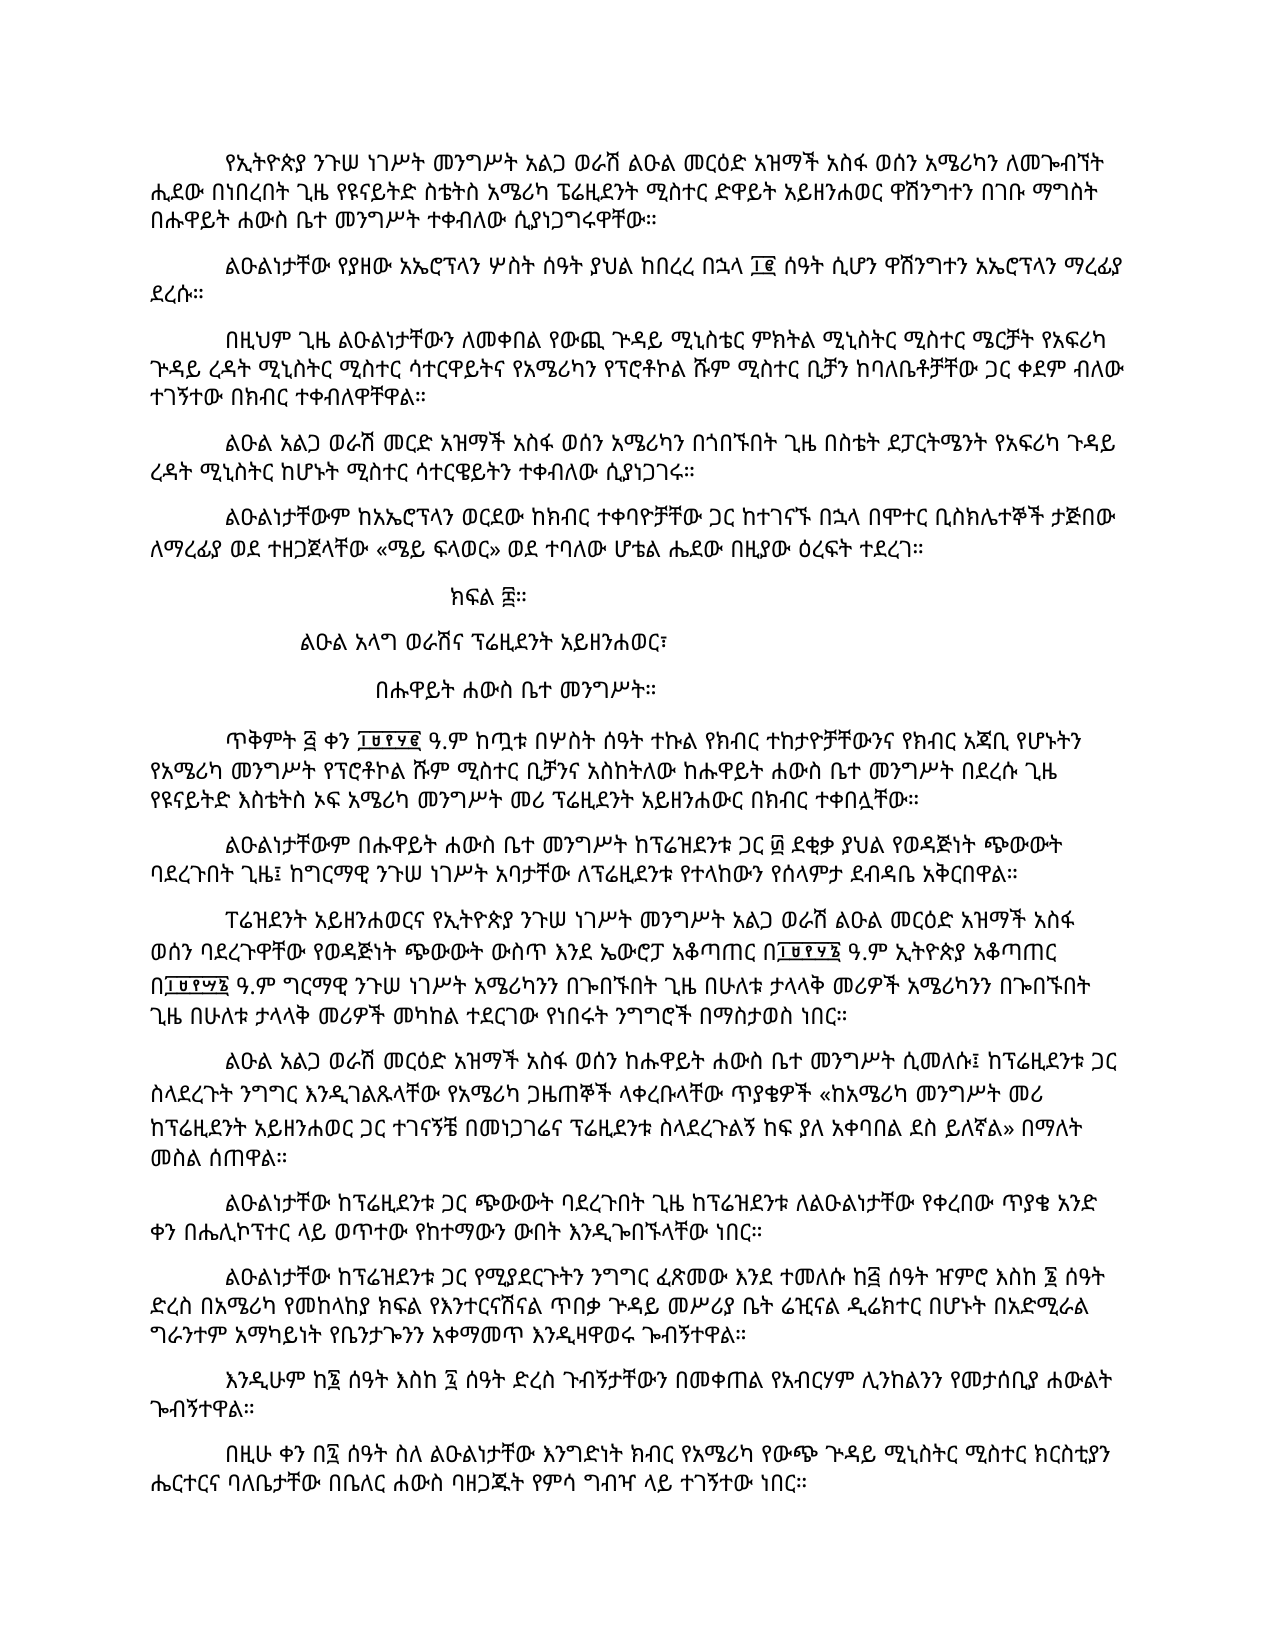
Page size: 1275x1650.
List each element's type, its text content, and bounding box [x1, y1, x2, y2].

text በዚሁ ቀን በ፯ ሰዓት ስለ ልዑልነታቸው እንግድነት ክብር የአሜሪካ የውጭ ጕዳይ ሚኒስትር ሚስተር ክርስቲያን ሔርተርና ባለቤታቸው በቤለር ሐውስ ባዘጋጁት የምሳ ግብዣ ላይ ተገኝተው ነበር። [150, 1441, 1125, 1497]
text ልዑልነታቸውም ከአኤሮፕላን ወርደው ከክብር ተቀባዮቻቸው ጋር ከተገናኙ በኋላ በሞተር ቢስክሌተኞች ታጅበው ለማረፊያ ወደ ተዘጋጀላቸው «ሜይ ፍላወር» ወደ ተባለው ሆቴል ሔደው በዚያው ዕረፍት ተደረገ። [150, 504, 1125, 564]
text ልዑልነታቸው የያዘው አኤሮፕላን ሦስት ሰዓት ያህል ከበረረ በኋላ ፲፪ ሰዓት ሲሆን ዋሽንግተን አኤሮፕላን ማረፊያ ደረሱ። [150, 253, 1125, 308]
text እንዲሁም ከ፮ ሰዓት እስከ ፯ ሰዓት ድረስ ጉብኝታቸውን በመቀጠል የአብርሃም ሊንከልንን የመታሰቢያ ሐውልት ጐብኝተዋል። [150, 1367, 1125, 1423]
text ልዑል አላግ ወራሽና ፕሬዚደንት አይዘንሐወር፣ [150, 629, 1125, 656]
text ፐሬዝደንት አይዘንሐወርና የኢትዮጵያ ንጉሠ ነገሥት መንግሥት አልጋ ወራሽ ልዑል መርዕድ አዝማች አስፋ ወሰን ባደረጉዋቸው የወዳጅነት ጭውውት ውስጥ እንደ ኤውሮፓ አቆጣጠር በ፲፱፻፶፮ ዓ.ም ኢትዮጵያ አቆጣጠር በ፲፱፻፵፮ ዓ.ም ግርማዊ ንጉሠ ነገሥት አሜሪካንን በጐበኙበት ጊዜ በሁለቱ ታላላቅ መሪዎች አሜሪካንን በጐበኙበት ጊዜ በሁለቱ ታላላቅ መሪዎች መካከል ተደርገው የነበሩት ንግግሮች በማስታወስ ነበር። [150, 907, 1125, 1030]
text በሑዋይት ሐውስ ቤተ መንግሥት። [150, 677, 1125, 704]
text ልዑልነታቸውም በሑዋይት ሐውስ ቤተ መንግሥት ከፕሬዝደንቱ ጋር ፴ ደቂቃ ያህል የወዳጅነት ጭውውት ባደረጉበት ጊዜ፤ ከግርማዊ ንጉሠ ነገሥት አባታቸው ለፕሬዚደንቱ የተላከውን የሰላምታ ደብዳቤ አቅርበዋል። [150, 833, 1125, 888]
text የኢትዮጵያ ንጉሠ ነገሥት መንግሥት አልጋ ወራሽ ልዑል መርዕድ አዝማች አስፋ ወሰን አሜሪካን ለመጐብኘት ሒደው በነበረበት ጊዜ የዩናይትድ ስቴትስ አሜሪካ ፔሬዚደንት ሚስተር ድዋይት አይዘንሐወር ዋሽንግተን በገቡ ማግስት በሑዋይት ሐውስ ቤተ መንግሥት ተቀብለው ሲያነጋግሩዋቸው። [150, 150, 1125, 234]
text ልዑልነታቸው ከፕሬዝደንቱ ጋር የሚያደርጉትን ንግግር ፈጽመው እንደ ተመለሱ ከ፭ ሰዓት ዠምሮ እስከ ፮ ሰዓት ድረስ በአሜሪካ የመከላከያ ክፍል የእንተርናሽናል ጥበቃ ጕዳይ መሥሪያ ቤት ሬዢናል ዲሬክተር በሆኑት በአድሚራል ግራንተም አማካይነት የቤንታጐንን አቀማመጥ እንዲዛዋወሩ ጐብኝተዋል። [150, 1264, 1125, 1348]
text ልዑል አልጋ ወራሽ መርድ አዝማች አስፋ ወሰን አሜሪካን በጎበኙበት ጊዜ በስቴት ደፓርትሜንት የአፍሪካ ጉዳይ ረዳት ሚኒስትር ከሆኑት ሚስተር ሳተርዌይትን ተቀብለው ሲያነጋገሩ። [150, 430, 1125, 485]
text በዚህም ጊዜ ልዑልነታቸውን ለመቀበል የውጪ ጕዳይ ሚኒስቴር ምክትል ሚኒስትር ሚስተር ሜርቻት የአፍሪካ ጕዳይ ረዳት ሚኒስትር ሚስተር ሳተርዋይትና የአሜሪካን የፕሮቶኮል ሹም ሚስተር ቢቻን ከባለቤቶቻቸው ጋር ቀደም ብለው ተገኝተው በክብር ተቀብለዋቸዋል። [150, 327, 1125, 411]
text ልዑልነታቸው ከፕሬዚደንቱ ጋር ጭውውት ባደረጉበት ጊዜ ከፕሬዝደንቱ ለልዑልነታቸው የቀረበው ጥያቄ አንድ ቀን በሔሊኮፕተር ላይ ወጥተው የከተማውን ውበት እንዲጐበኙላቸው ነበር። [150, 1190, 1125, 1246]
text ክፍል ፰። [150, 584, 1125, 610]
text ጥቅምት ፭ ቀን ፲፱፻፶፪ ዓ.ም ከጧቱ በሦስት ሰዓት ተኩል የክብር ተከታዮቻቸውንና የክብር አጃቢ የሆኑትን የአሜሪካ መንግሥት የፕሮቶኮል ሹም ሚስተር ቢቻንና አስከትለው ከሑዋይት ሐውስ ቤተ መንግሥት በደረሱ ጊዜ የዩናይትድ እስቴትስ ኦፍ አሜሪካ መንግሥት መሪ ፕሬዚደንት አይዘንሐውር በክብር ተቀበሏቸው። [150, 725, 1125, 814]
text ልዑል አልጋ ወራሽ መርዕድ አዝማች አስፋ ወሰን ከሑዋይት ሐውስ ቤተ መንግሥት ሲመለሱ፤ ከፕሬዚደንቱ ጋር ስላደረጉት ንግግር እንዲገልጹላቸው የአሜሪካ ጋዜጠኞች ላቀረቡላቸው ጥያቄዎች «ከአሜሪካ መንግሥት መሪ ከፕሬዚደንት አይዘንሐወር ጋር ተገናኝቼ በመነጋገሬና ፕሬዚደንቱ ስላደረጉልኝ ከፍ ያለ አቀባበል ደስ ይለኛል» በማለት መስል ሰጠዋል። [150, 1048, 1125, 1171]
